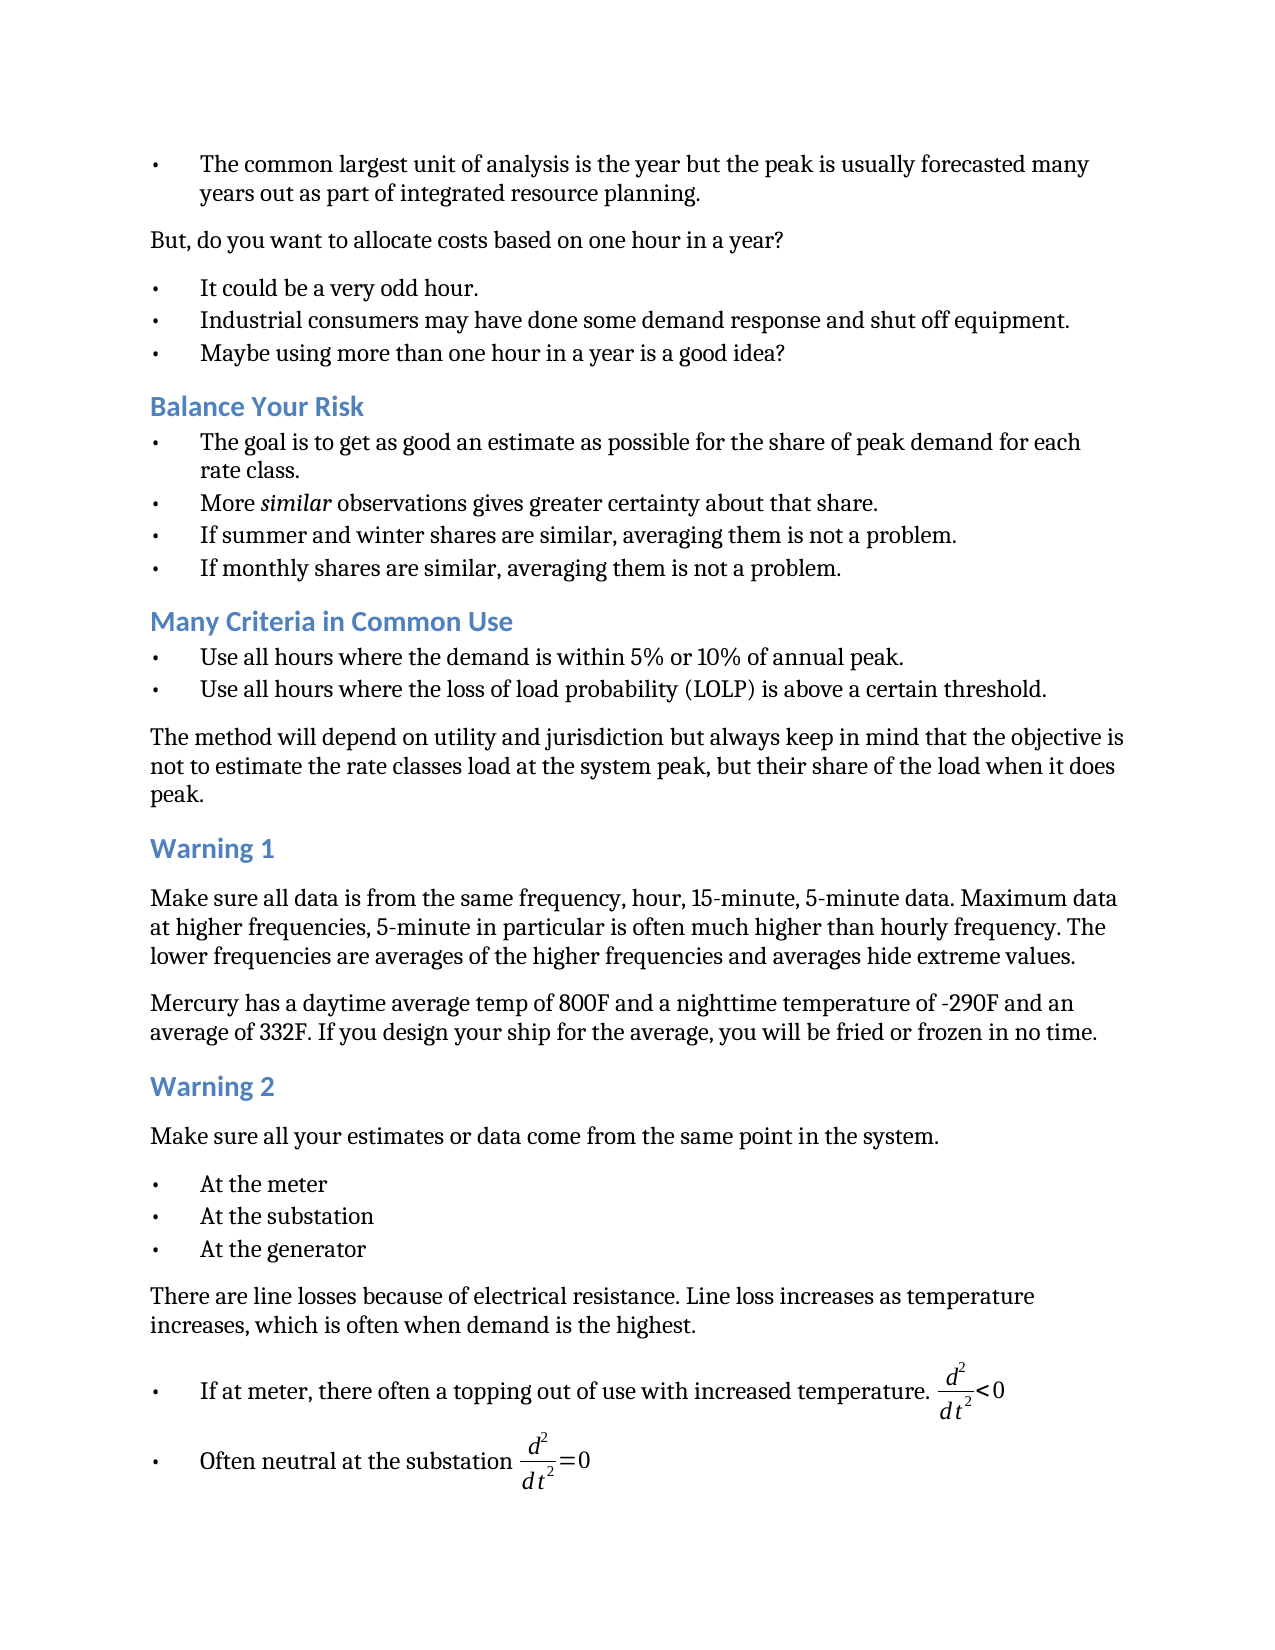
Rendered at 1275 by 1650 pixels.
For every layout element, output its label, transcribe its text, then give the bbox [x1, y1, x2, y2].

text Make sure all your estimates or data come from the same point in the system. [150, 1122, 1125, 1151]
list It could be a very odd hour. [150, 274, 1125, 302]
list The goal is to get as good an estimate as possible for the share of peak demand for each rate class. [150, 428, 1125, 485]
list The common largest unit of analysis is the year but the peak is usually forecasted many years out as part of integrated resource planning. [150, 150, 1125, 207]
subtitle Many Criteria in Common Use [150, 603, 1125, 639]
list Industrial consumers may have done some demand response and shut off equipment. [150, 306, 1125, 335]
list More similar observations gives greater certainty about that share. [150, 489, 1125, 518]
subtitle Balance Your Risk [150, 388, 1125, 424]
list If at meter, there often a topping out of use with increased temperature. [150, 1358, 1125, 1424]
list Use all hours where the loss of load probability (LOLP) is above a certain threshold. [150, 675, 1125, 704]
subtitle Warning 1 [150, 830, 1125, 866]
list Often neutral at the substation [150, 1428, 1125, 1494]
text Make sure all data is from the same frequency, hour, 15-minute, 5-minute data. Maximum data at higher frequencies, 5-minute in particular is often much higher than hourly frequency. The lower frequencies are averages of the higher frequencies and averages hide extreme values. [150, 884, 1125, 971]
list At the generator [150, 1234, 1125, 1263]
text There are line losses because of electrical resistance. Line loss increases as temperature increases, which is often when demand is the highest. [150, 1282, 1125, 1339]
list Use all hours where the demand is within 5% or 10% of annual peak. [150, 643, 1125, 672]
text Mercury has a daytime average temp of 800F and a nighttime temperature of -290F and an average of 332F. If you design your ship for the average, you will be fried or frozen in no time. [150, 989, 1125, 1047]
list At the meter [150, 1169, 1125, 1198]
list If monthly shares are similar, averaging them is not a problem. [150, 554, 1125, 583]
list Maybe using more than one hour in a year is a good idea? [150, 339, 1125, 367]
subtitle Warning 2 [150, 1068, 1125, 1103]
list At the substation [150, 1202, 1125, 1231]
list If summer and winter shares are similar, averaging them is not a problem. [150, 521, 1125, 550]
text But, do you want to allocate costs based on one hour in a year? [150, 226, 1125, 255]
text The method will depend on utility and jurisdiction but always keep in mind that the objective is not to estimate the rate classes load at the system peak, but their share of the load when it does peak. [150, 723, 1125, 809]
